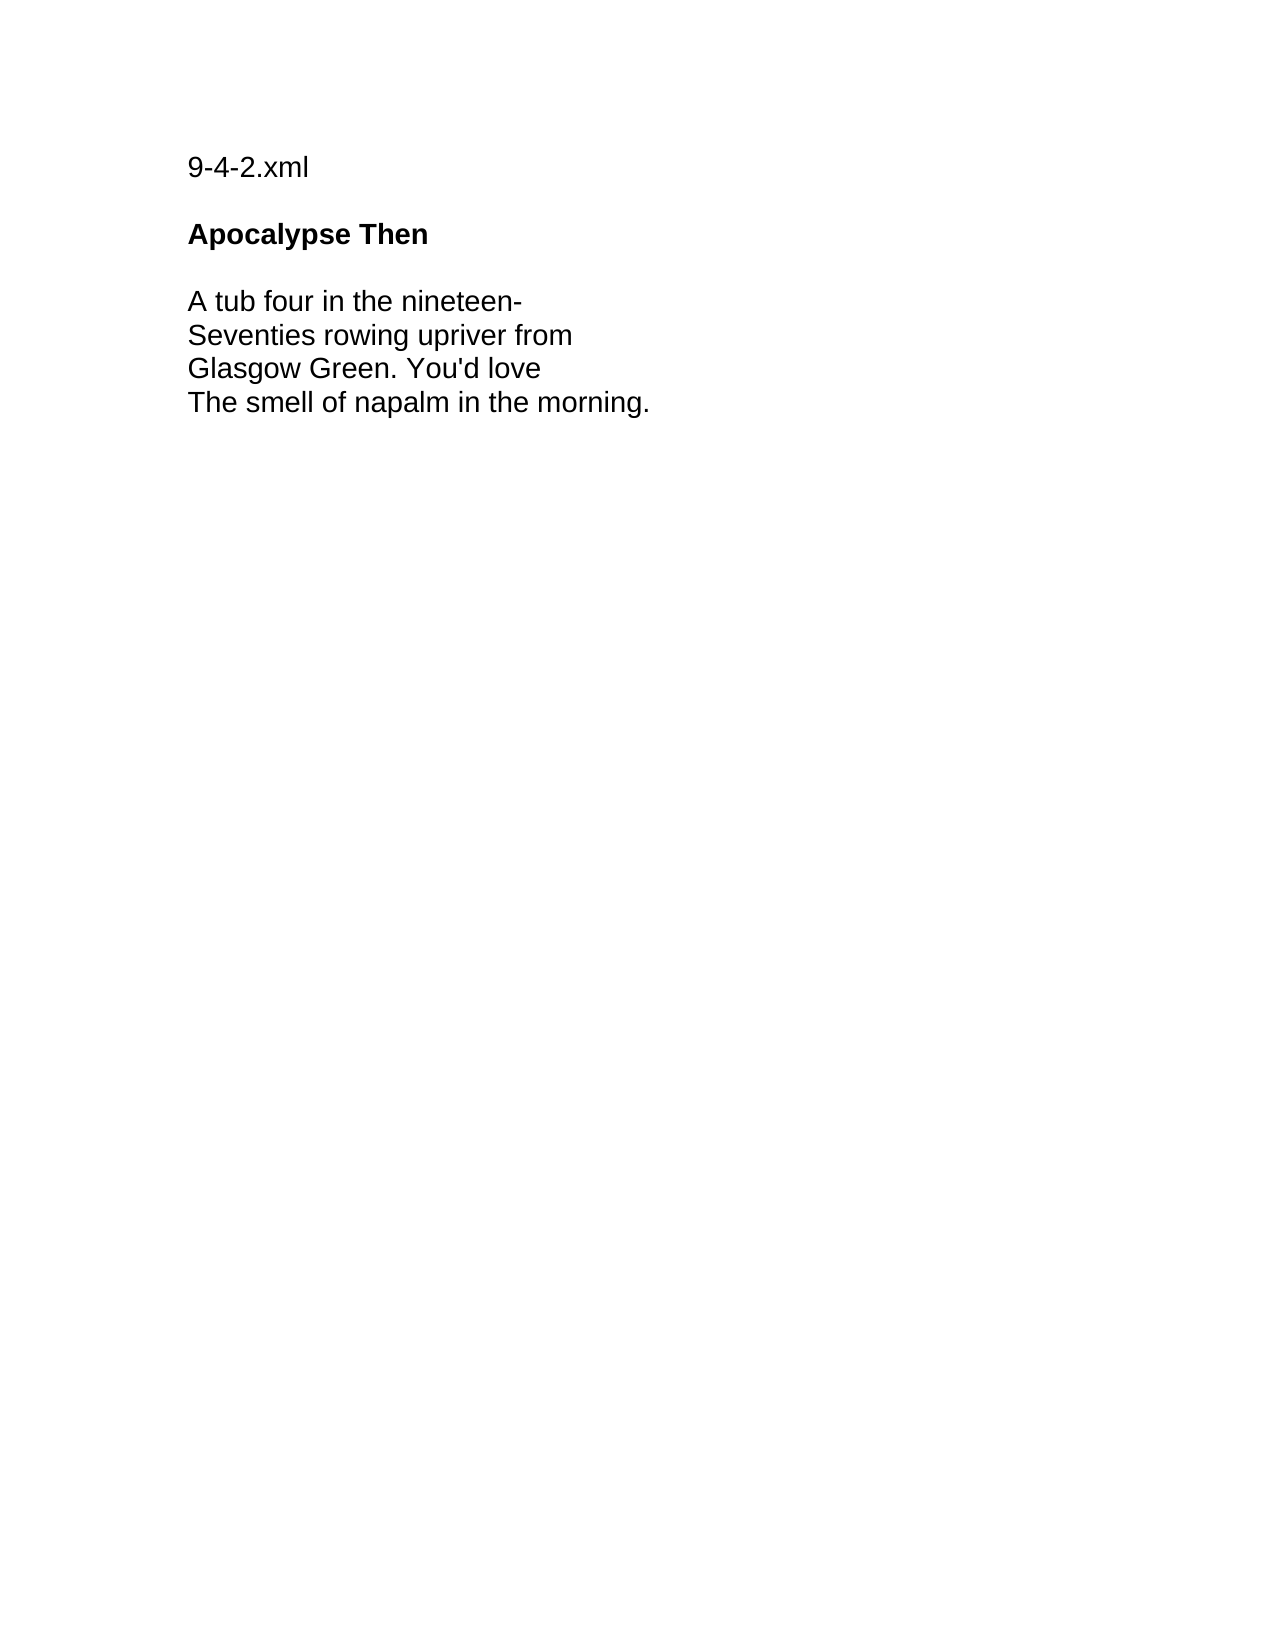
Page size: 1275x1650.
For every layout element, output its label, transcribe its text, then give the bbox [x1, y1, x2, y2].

text 9-4-2.xml Apocalypse Then A tub four in the nineteen- Seventies rowing upriver from Glasgow Green. You'd love The smell of napalm in the morning. [187, 150, 1087, 452]
